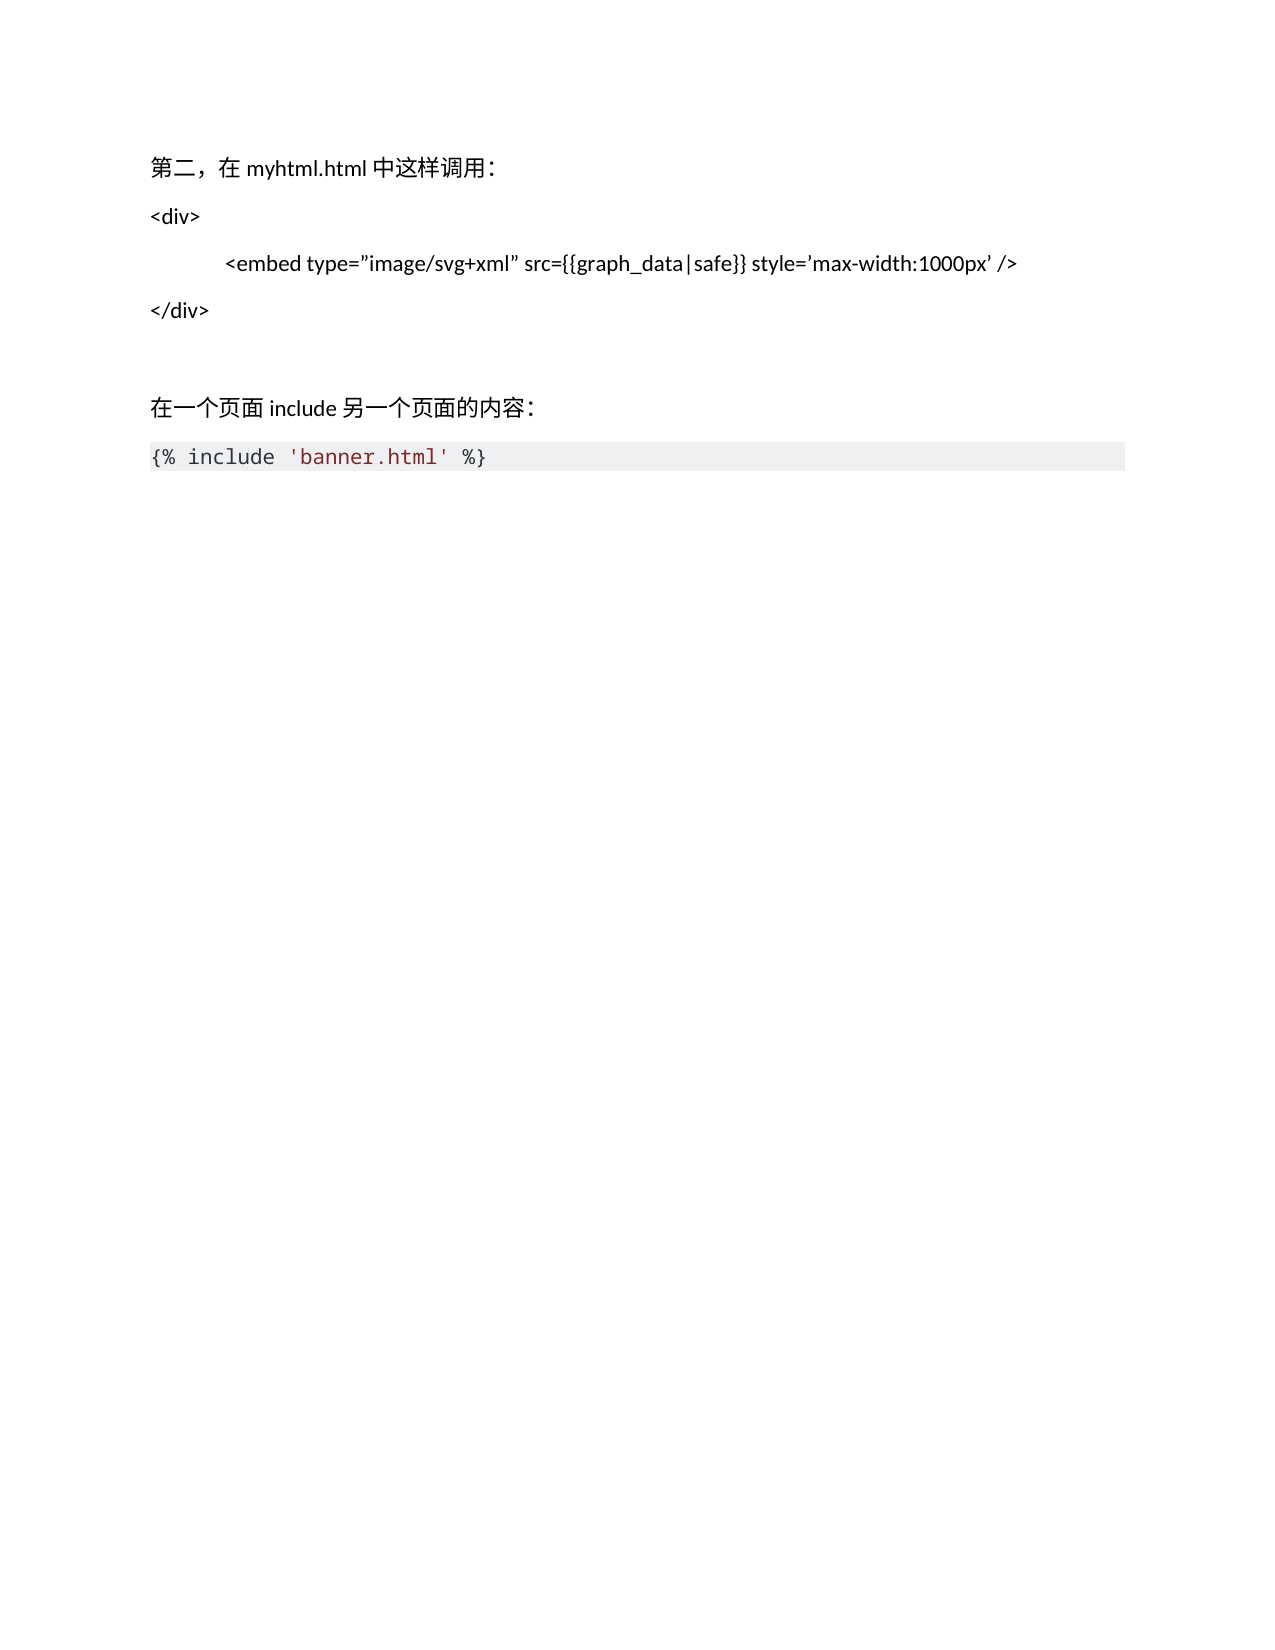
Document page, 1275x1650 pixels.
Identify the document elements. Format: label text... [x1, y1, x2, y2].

text </div> [150, 296, 1125, 324]
text {% include 'banner.html' %} [150, 442, 1125, 471]
text <div> [150, 202, 1125, 231]
text 在一个页面include 另一个页面的内容： [150, 390, 1125, 423]
text 第二，在myhtml.html中这样调用： [150, 150, 1125, 183]
text <embed type=”image/svg+xml” src={{graph_data|safe}} style=’max-width:1000px’ /> [150, 249, 1125, 277]
